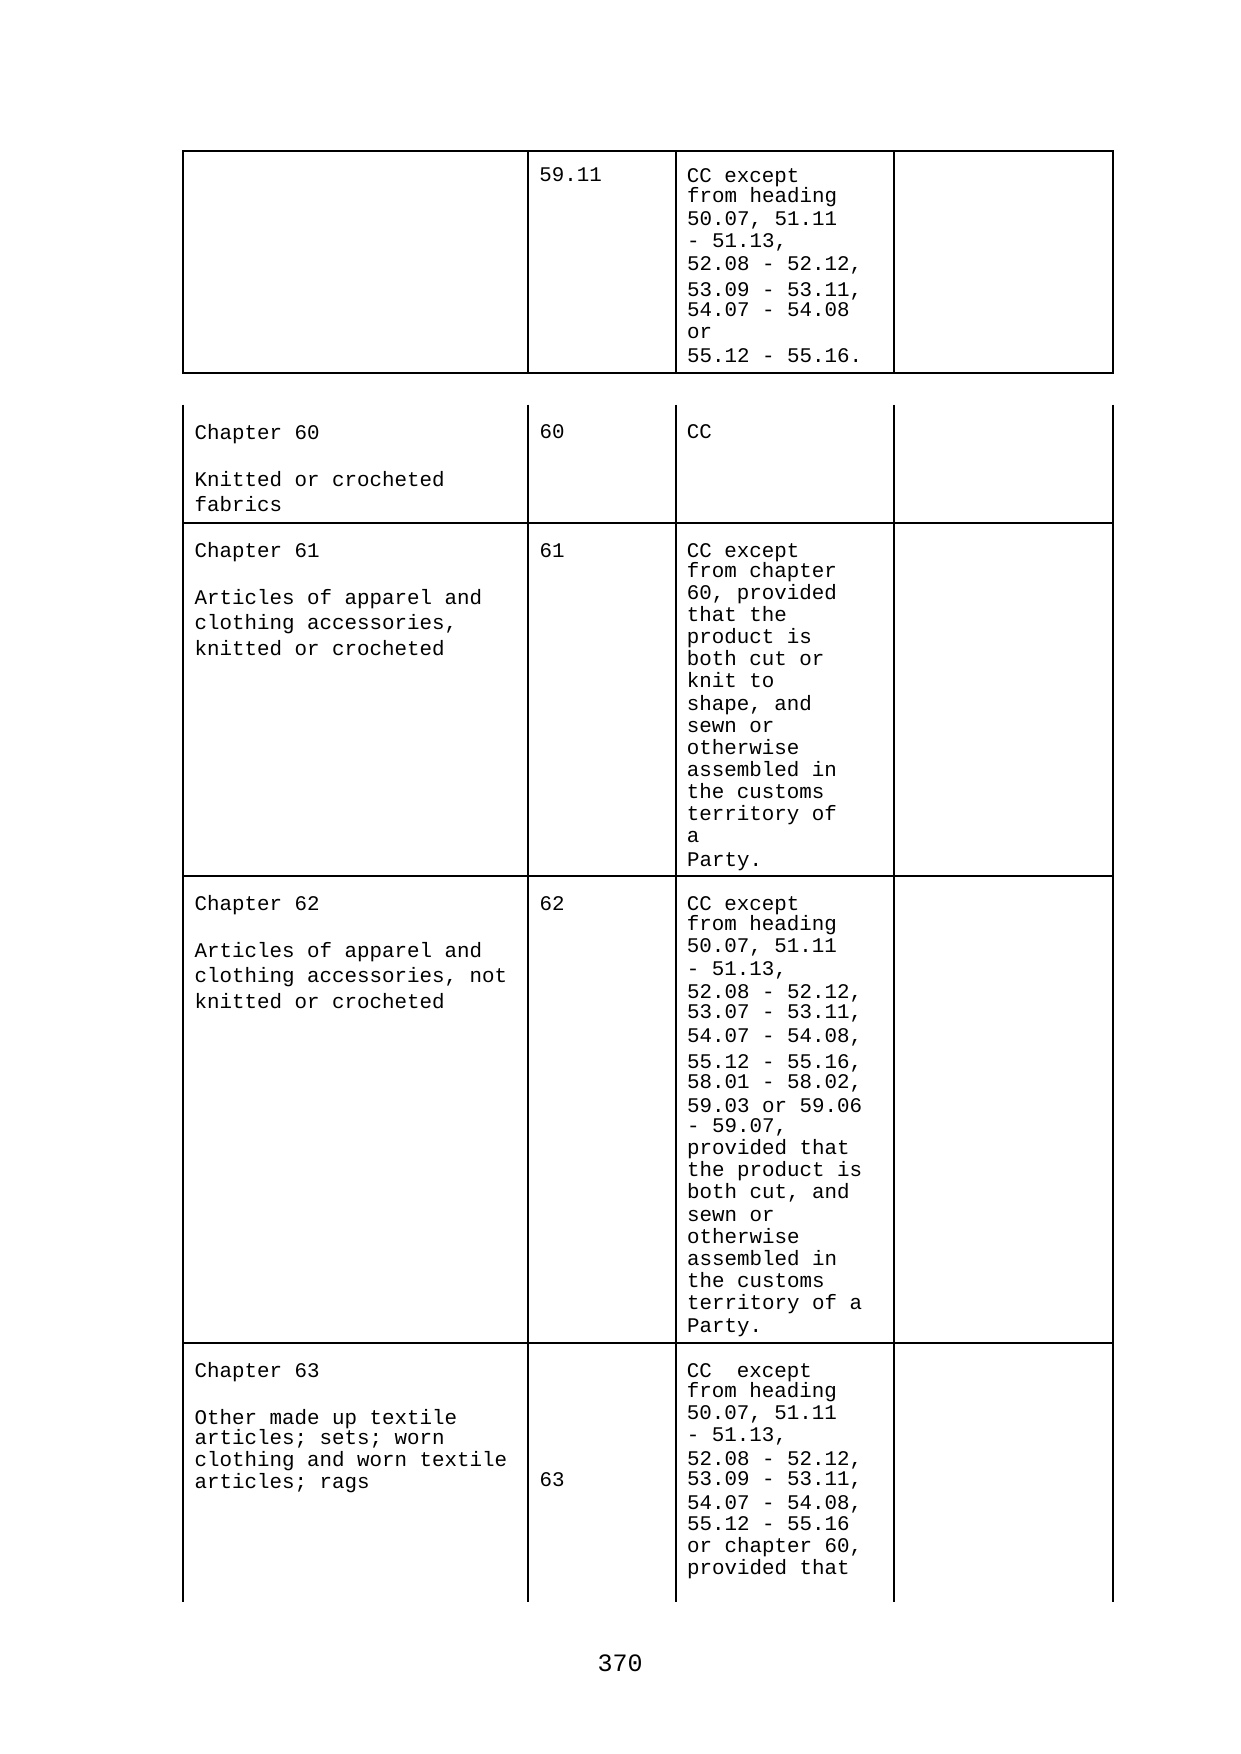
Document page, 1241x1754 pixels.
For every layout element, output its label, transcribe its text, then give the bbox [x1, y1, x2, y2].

table_cell [184, 152, 527, 372]
table_cell [895, 1344, 1112, 1602]
table_header 60 [529, 405, 675, 522]
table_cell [184, 1344, 527, 1602]
table_cell 62 [529, 877, 675, 1342]
table_cell CC except from chapter 60, provided that the product is both cut or knit to shape, and sewn or otherwise assembled in the customs territory of a Party. [677, 524, 893, 875]
table_cell CC except from heading 50.07, 51.11 - 51.13, 52.08 - 52.12, 53.07 - 53.11, 54.07 - 54.08, 55.12 - 55.16, 58.01 - 58.02, 59.03 or 59.06 - 59.07, provided that the product is both cut, and sewn or otherwise assembled in the customs territory of a Party. [677, 877, 893, 1342]
table_cell [895, 152, 1112, 372]
table_cell 59.11 [529, 152, 675, 372]
table_cell 61 [529, 524, 675, 875]
table_cell CC except from heading 50.07, 51.11 - 51.13, 52.08 - 52.12, 53.09 - 53.11, 54.07 - 54.08 or 55.12 - 55.16. [677, 152, 893, 372]
table_cell [895, 877, 1112, 1342]
table_cell [895, 524, 1112, 875]
table_header Chapter 60 Knitted or crocheted fabrics [184, 405, 527, 522]
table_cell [677, 1344, 893, 1602]
table_cell 63 except for: [529, 1344, 675, 1602]
table_header CC [677, 405, 893, 522]
table_cell Chapter 62 Articles of apparel and clothing accessories, not knitted or crocheted [184, 877, 527, 1342]
table_header [895, 405, 1112, 522]
table_cell Chapter 61 Articles of apparel and clothing accessories, knitted or crocheted [184, 524, 527, 875]
